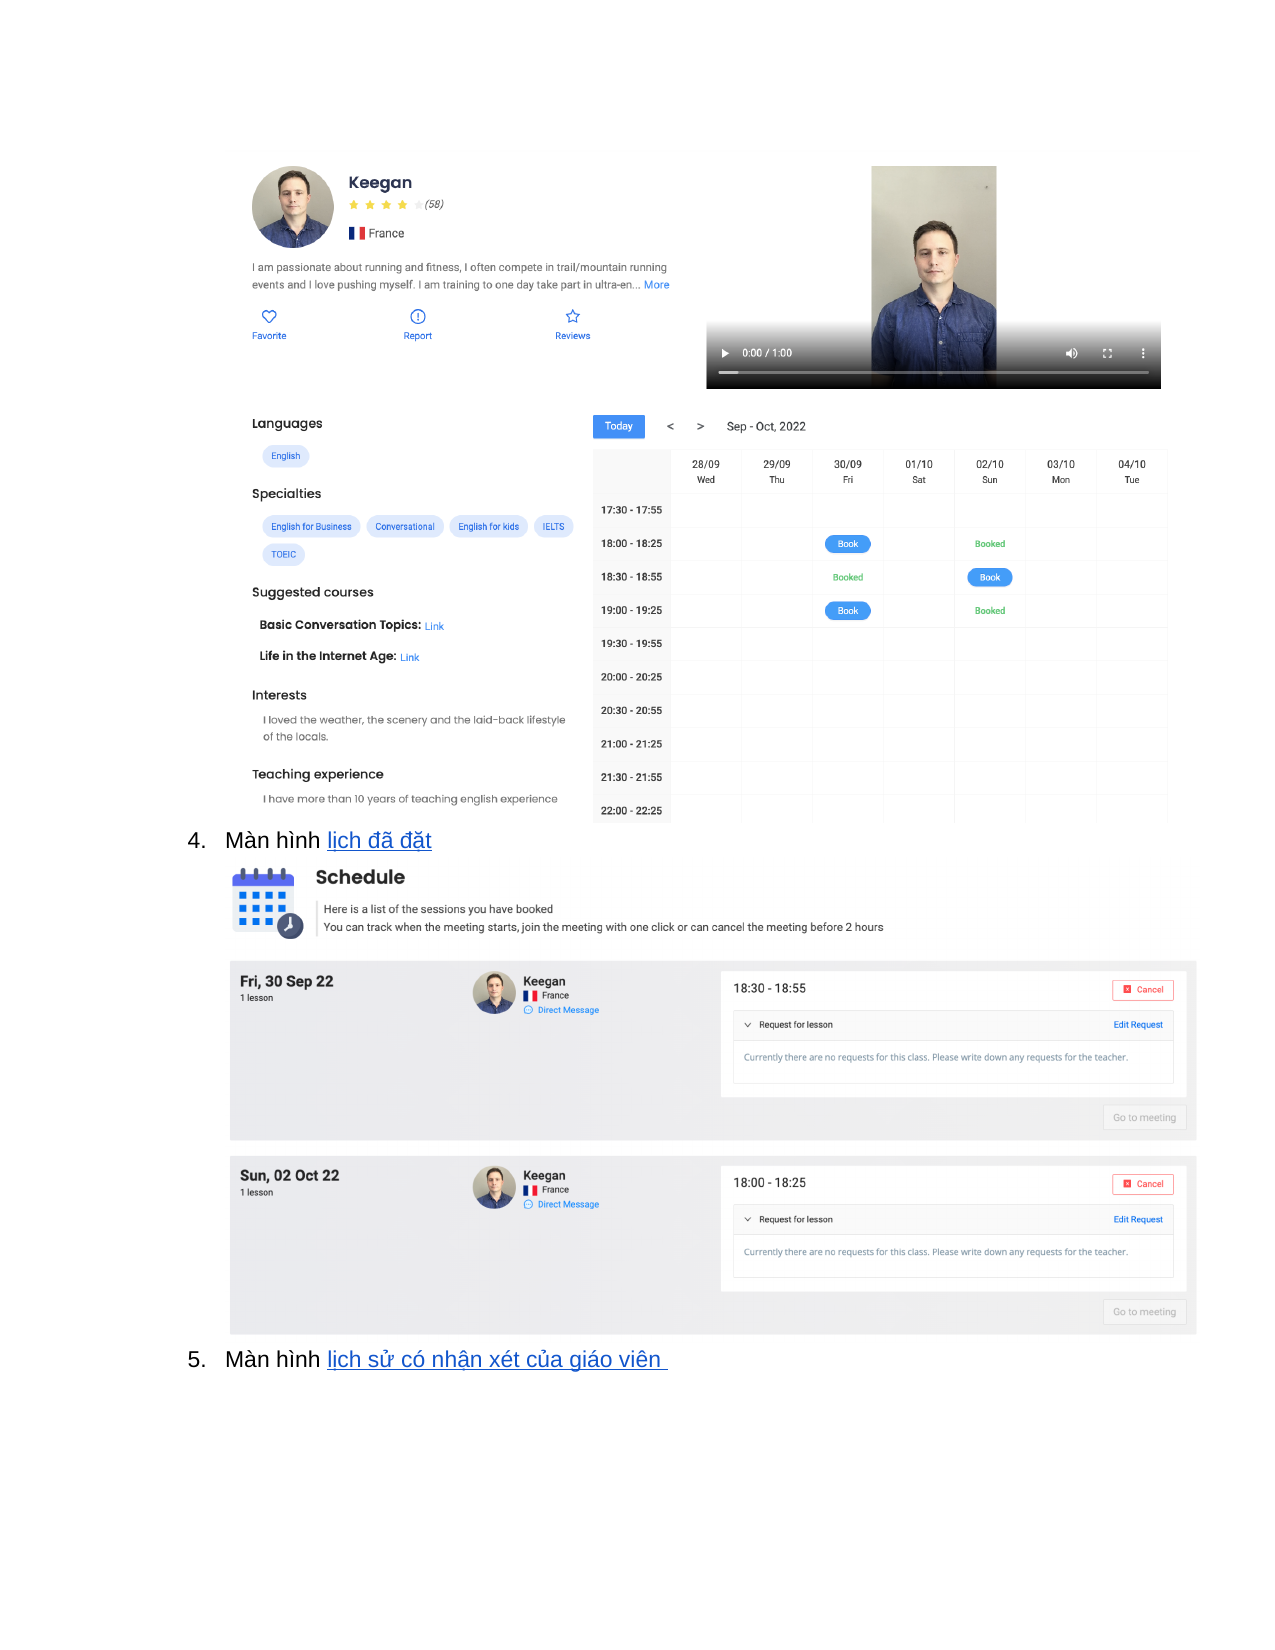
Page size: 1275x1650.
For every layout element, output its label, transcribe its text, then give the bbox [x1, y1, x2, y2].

picture [225, 150, 1200, 823]
list Màn hình lịch sử có nhận xét của giáo viên [187, 1346, 1125, 1373]
picture [225, 857, 1200, 1343]
list Màn hình lịch đã đặt [187, 827, 1125, 853]
